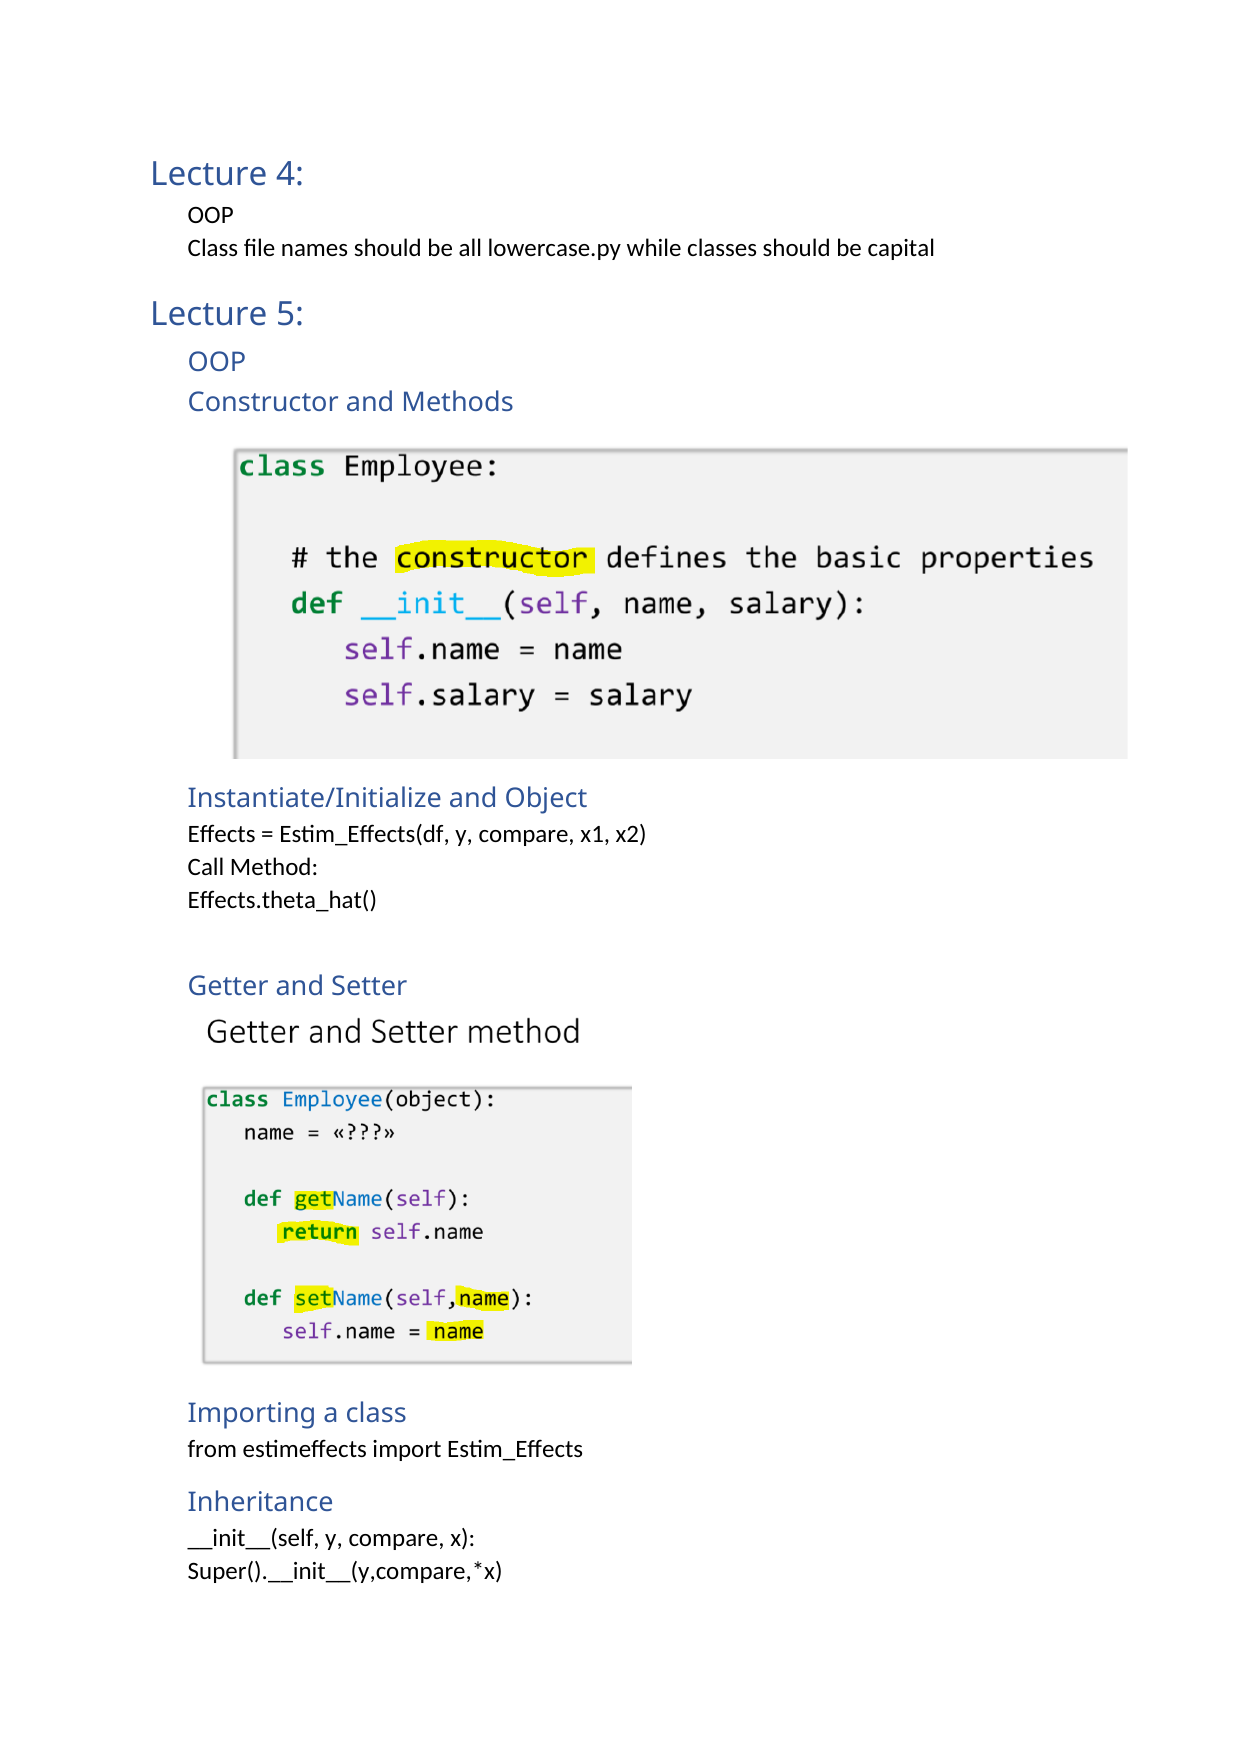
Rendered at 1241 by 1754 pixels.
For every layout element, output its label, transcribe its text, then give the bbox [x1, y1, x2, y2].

subtitle OOP [187, 343, 1090, 380]
text Class file names should be all lowercase.py while classes should be capital [187, 232, 1090, 262]
text __init__(self, y, compare, x): [187, 1522, 1090, 1553]
text Call Method: [187, 851, 1090, 881]
picture [187, 1006, 632, 1374]
text OOP [187, 199, 1090, 229]
subtitle Inheritance [187, 1482, 1090, 1519]
subtitle Instantiate/Initialize and Object [187, 778, 1090, 815]
picture [187, 422, 1128, 759]
subtitle Lecture 5: [150, 290, 1090, 335]
text from estimeffects import Estim_Effects [187, 1433, 1090, 1463]
text Effects = Estim_Effects(df, y, compare, x1, x2) [187, 818, 1090, 848]
text Effects.theta_hat() [187, 884, 1090, 914]
subtitle Getter and Setter [187, 966, 1090, 1003]
subtitle Lecture 4: [150, 150, 1090, 195]
subtitle Constructor and Methods [187, 383, 1090, 419]
text Super().__init__(y,compare,*x) [187, 1555, 1090, 1586]
subtitle Importing a class [187, 1393, 1090, 1430]
